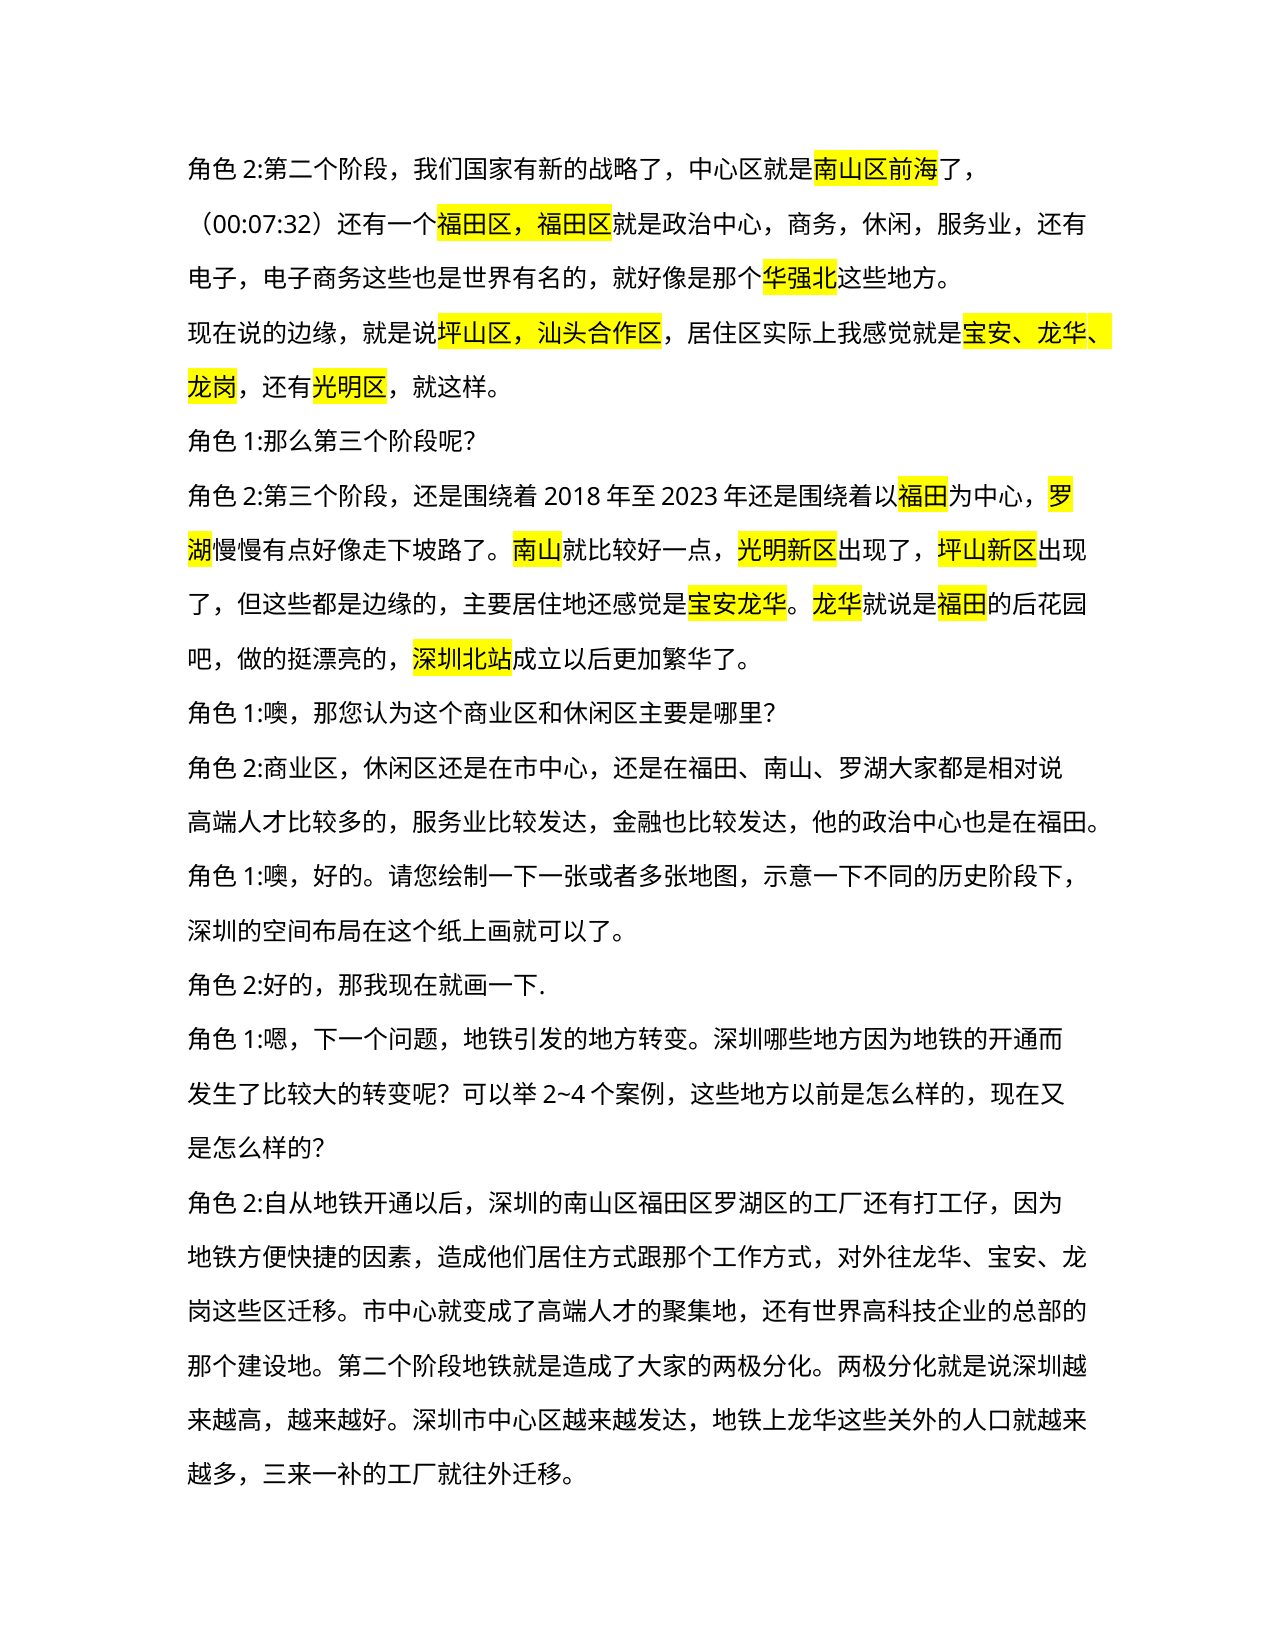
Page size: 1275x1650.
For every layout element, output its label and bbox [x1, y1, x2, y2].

text [187, 150, 1087, 1491]
